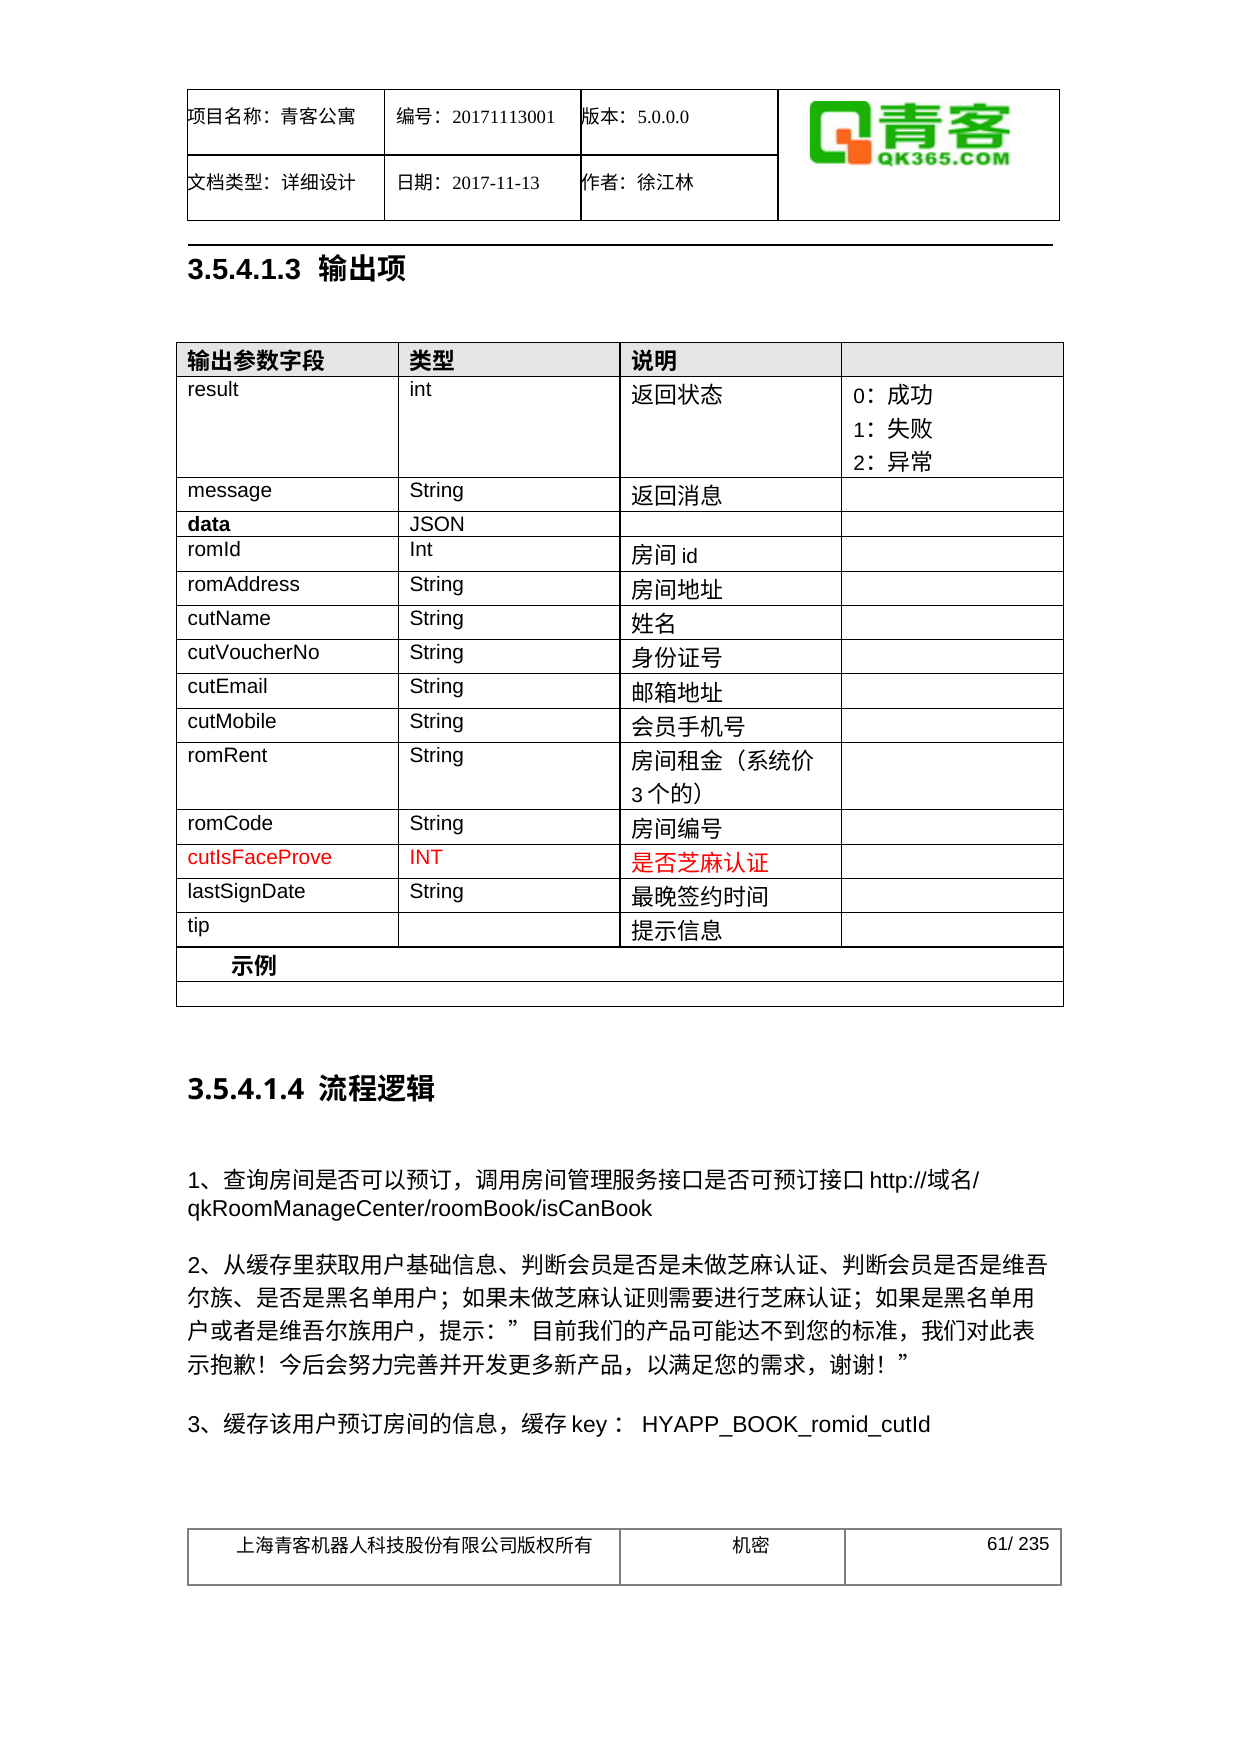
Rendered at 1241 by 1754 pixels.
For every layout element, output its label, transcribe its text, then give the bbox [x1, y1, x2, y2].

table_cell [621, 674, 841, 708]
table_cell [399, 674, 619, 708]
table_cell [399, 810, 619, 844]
subtitle 输出项 [187, 246, 1053, 288]
subtitle 流程逻辑 [187, 1066, 1053, 1108]
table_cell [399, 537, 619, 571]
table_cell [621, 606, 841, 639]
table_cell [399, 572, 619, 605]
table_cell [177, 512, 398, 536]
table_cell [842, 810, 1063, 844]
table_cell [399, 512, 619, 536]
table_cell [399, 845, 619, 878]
picture [809, 101, 1010, 167]
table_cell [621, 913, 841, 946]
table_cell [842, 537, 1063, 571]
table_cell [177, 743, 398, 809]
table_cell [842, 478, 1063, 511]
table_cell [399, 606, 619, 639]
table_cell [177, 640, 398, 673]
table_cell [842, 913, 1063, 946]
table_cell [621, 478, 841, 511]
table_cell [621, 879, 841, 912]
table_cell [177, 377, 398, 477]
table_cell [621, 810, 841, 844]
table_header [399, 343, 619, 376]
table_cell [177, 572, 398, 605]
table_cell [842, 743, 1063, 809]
text 2、从缓存里获取用户基础信息、判断会员是否是未做芝麻认证、判断会员是否是维吾尔族、是否是黑名单用户；如果未做芝麻认证则需要进行芝麻认证；如果是黑名单用户或者是维吾尔族用户，提示：”目前我们的产品可能达不到您的标准，我们对此表示抱歉！今后会努力完善并开发更多新产品，以满足您的需求，谢谢！” [187, 1247, 1053, 1380]
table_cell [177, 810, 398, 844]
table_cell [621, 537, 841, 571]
text 1、查询房间是否可以预订，调用房间管理服务接口是否可预订接口http://域名/qkRoomManageCenter/roomBook/isCanBook [187, 1162, 1053, 1222]
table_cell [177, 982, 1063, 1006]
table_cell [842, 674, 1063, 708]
text 3、缓存该用户预订房间的信息，缓存key ： HYAPP_BOOK_romid_cutId [187, 1406, 1053, 1439]
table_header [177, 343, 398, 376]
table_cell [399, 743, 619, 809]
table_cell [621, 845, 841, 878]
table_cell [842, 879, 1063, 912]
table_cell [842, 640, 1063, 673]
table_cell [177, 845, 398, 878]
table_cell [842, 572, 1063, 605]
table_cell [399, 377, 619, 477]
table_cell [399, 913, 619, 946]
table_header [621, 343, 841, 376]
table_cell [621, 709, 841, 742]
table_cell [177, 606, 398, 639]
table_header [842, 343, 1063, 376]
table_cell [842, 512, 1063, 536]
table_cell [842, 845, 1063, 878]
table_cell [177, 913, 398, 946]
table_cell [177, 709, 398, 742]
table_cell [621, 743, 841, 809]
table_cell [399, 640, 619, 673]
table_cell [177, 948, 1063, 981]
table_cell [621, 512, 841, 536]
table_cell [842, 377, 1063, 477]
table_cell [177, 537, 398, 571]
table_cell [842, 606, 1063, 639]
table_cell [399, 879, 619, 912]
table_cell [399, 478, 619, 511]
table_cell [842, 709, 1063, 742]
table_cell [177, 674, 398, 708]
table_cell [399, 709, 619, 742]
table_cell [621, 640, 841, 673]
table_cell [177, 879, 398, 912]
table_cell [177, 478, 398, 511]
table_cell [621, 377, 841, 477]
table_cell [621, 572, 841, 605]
